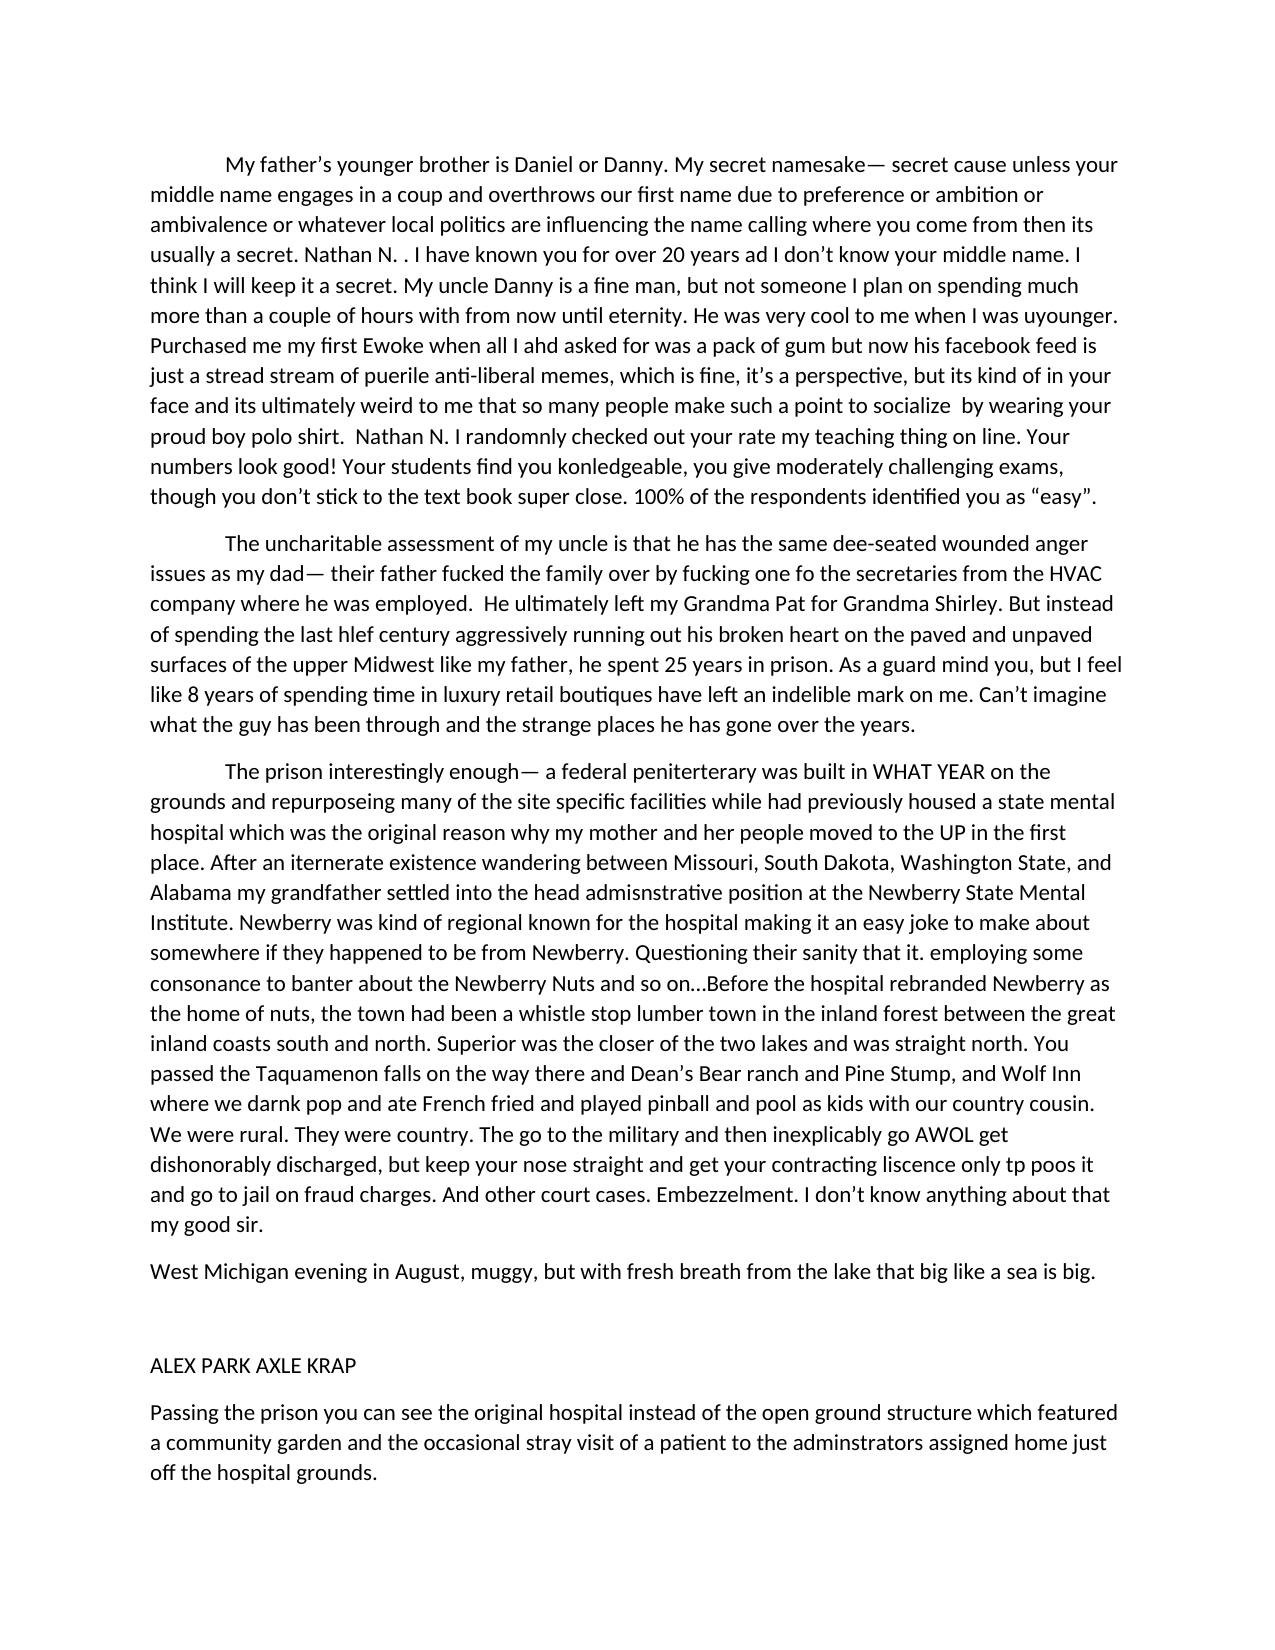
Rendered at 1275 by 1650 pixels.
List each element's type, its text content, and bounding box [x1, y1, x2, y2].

text ALEX PARK AXLE KRAP [150, 1351, 1125, 1379]
text West Michigan evening in August, muggy, but with fresh breath from the lake that big like a sea is big. [150, 1257, 1125, 1285]
text The uncharitable assessment of my uncle is that he has the same dee-seated wounded anger issues as my dad— their father fucked the family over by fucking one fo the secretaries from the HVAC company where he was employed. He ultimately left my Grandma Pat for Grandma Shirley. But instead of spending the last hlef century aggressively running out his broken heart on the paved and unpaved surfaces of the upper Midwest like my father, he spent 25 years in prison. As a guard mind you, but I feel like 8 years of spending time in luxury retail boutiques have left an indelible mark on me. Can’t imagine what the guy has been through and the strange places he has gone over the years. [150, 529, 1125, 738]
text My father’s younger brother is Daniel or Danny. My secret namesake— secret cause unless your middle name engages in a coup and overthrows our first name due to preference or ambition or ambivalence or whatever local politics are influencing the name calling where you come from then its usually a secret. Nathan N. . I have known you for over 20 years ad I don’t know your middle name. I think I will keep it a secret. My uncle Danny is a fine man, but not someone I plan on spending much more than a couple of hours with from now until eternity. He was very cool to me when I was uyounger. Purchased me my first Ewoke when all I ahd asked for was a pack of gum but now his facebook feed is just a stread stream of puerile anti-liberal memes, which is fine, it’s a perspective, but its kind of in your face and its ultimately weird to me that so many people make such a point to socialize by wearing your proud boy polo shirt. Nathan N. I randomnly checked out your rate my teaching thing on line. Your numbers look good! Your students find you konledgeable, you give moderately challenging exams, though you don’t stick to the text book super close. 100% of the respondents identified you as “easy”. [150, 150, 1125, 510]
